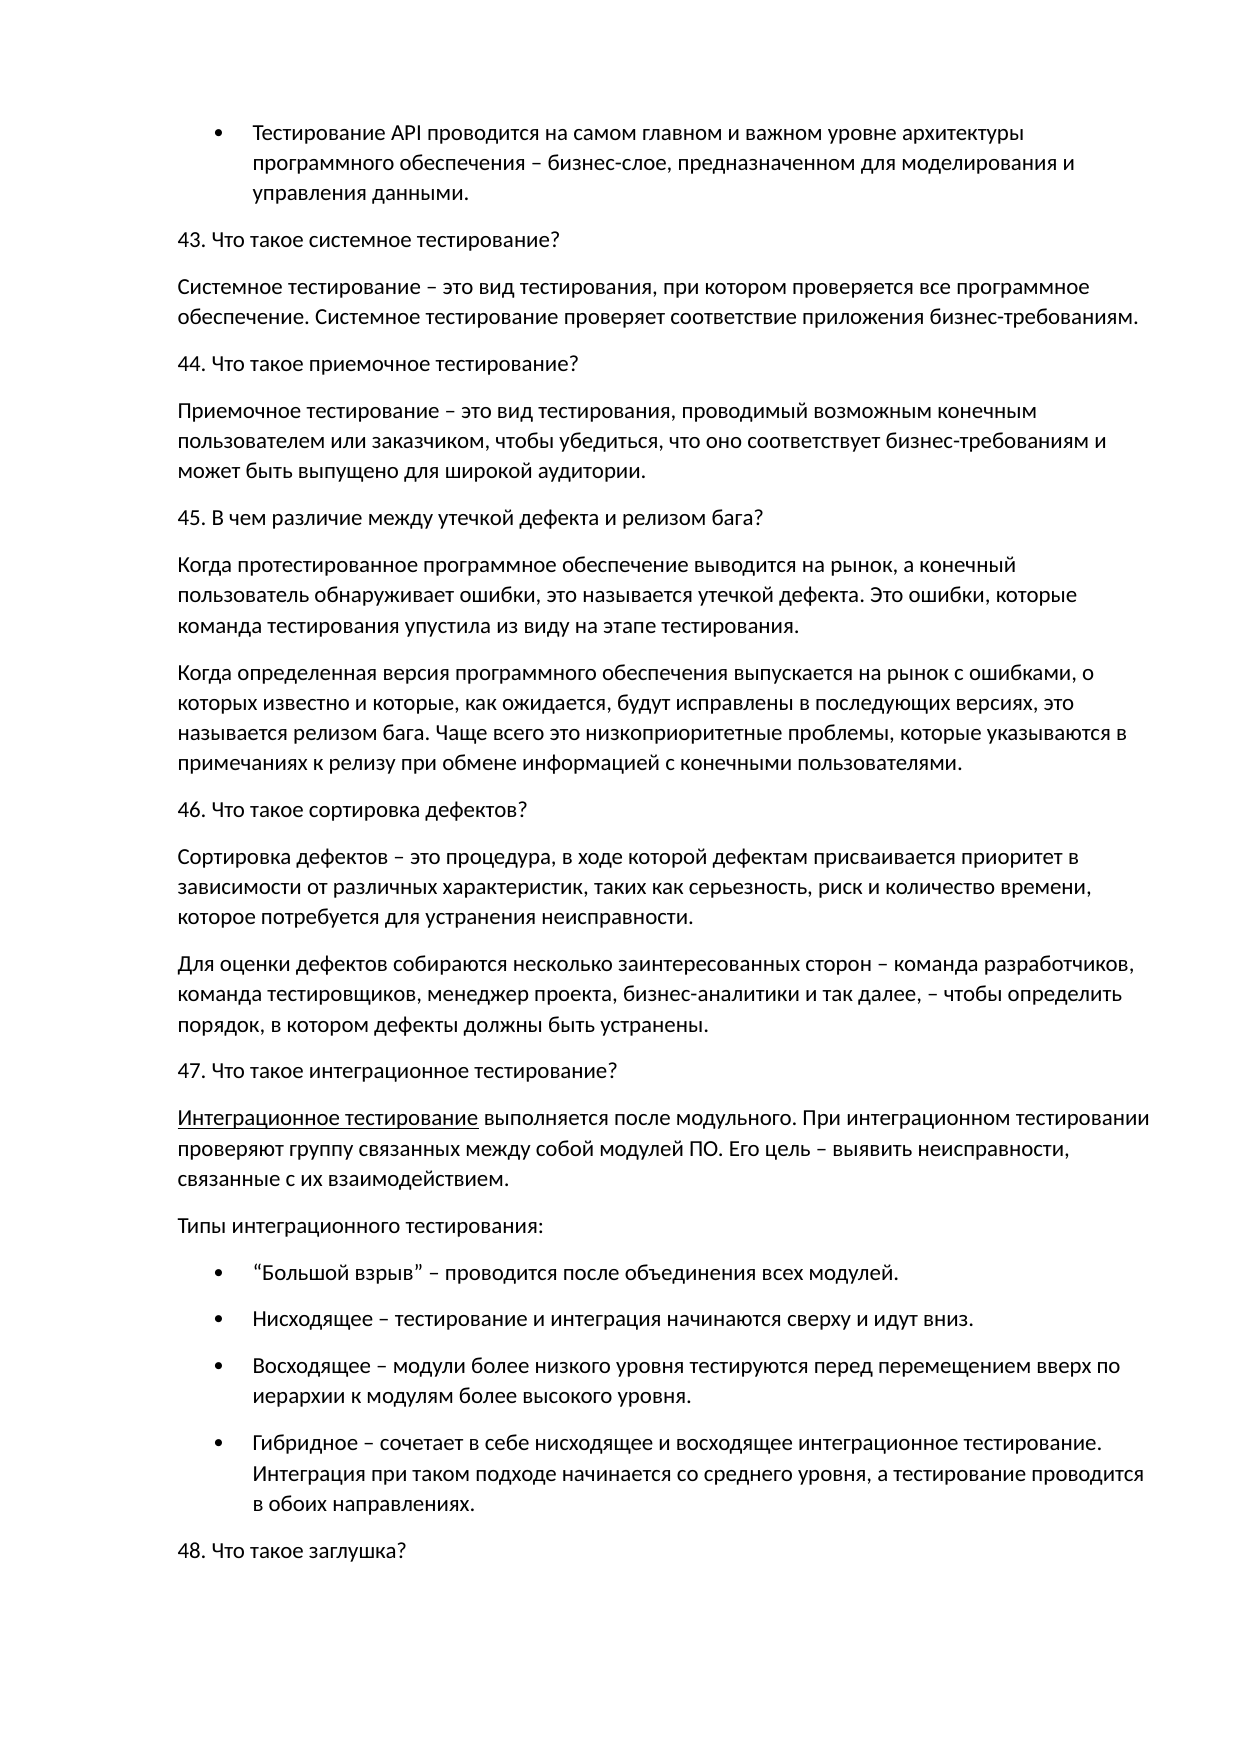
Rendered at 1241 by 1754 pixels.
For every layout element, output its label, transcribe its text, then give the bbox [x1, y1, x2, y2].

text 48. Что такое заглушка? [177, 1536, 1152, 1564]
text Для оценки дефектов собираются несколько заинтересованных сторон – команда разработчиков, команда тестировщиков, менеджер проекта, бизнес-аналитики и так далее, – чтобы определить порядок, в котором дефекты должны быть устранены. [177, 949, 1152, 1038]
list Тестирование API проводится на самом главном и важном уровне архитектуры программного обеспечения – бизнес-слое, предназначенном для моделирования и управления данными. [215, 118, 1152, 207]
text Системное тестирование – это вид тестирования, при котором проверяется все программное обеспечение. Системное тестирование проверяет соответствие приложения бизнес-требованиям. [177, 272, 1152, 331]
text Типы интеграционного тестирования: [177, 1211, 1152, 1239]
text Сортировка дефектов – это процедура, в ходе которой дефектам присваивается приоритет в зависимости от различных характеристик, таких как серьезность, риск и количество времени, которое потребуется для устранения неисправности. [177, 842, 1152, 931]
text 43. Что такое системное тестирование? [177, 225, 1152, 253]
text Когда определенная версия программного обеспечения выпускается на рынок с ошибками, о которых известно и которые, как ожидается, будут исправлены в последующих версиях, это называется релизом бага. Чаще всего это низкоприоритетные проблемы, которые указываются в примечаниях к релизу при обмене информацией с конечными пользователями. [177, 658, 1152, 776]
text 46. Что такое сортировка дефектов? [177, 795, 1152, 823]
list Нисходящее – тестирование и интеграция начинаются сверху и идут вниз. [215, 1304, 1152, 1333]
text Интеграционное тестирование выполняется после модульного. При интеграционном тестировании проверяют группу связанных между собой модулей ПО. Его цель – выявить неисправности, связанные с их взаимодействием. [177, 1103, 1152, 1192]
text Приемочное тестирование – это вид тестирования, проводимый возможным конечным пользователем или заказчиком, чтобы убедиться, что оно соответствует бизнес-требованиям и может быть выпущено для широкой аудитории. [177, 396, 1152, 485]
text 47. Что такое интеграционное тестирование? [177, 1057, 1152, 1085]
list “Большой взрыв” – проводится после объединения всех модулей. [215, 1258, 1152, 1286]
list Гибридное – сочетает в себе нисходящее и восходящее интеграционное тестирование. Интеграция при таком подходе начинается со среднего уровня, а тестирование проводится в обоих направлениях. [215, 1428, 1152, 1517]
text Когда протестированное программное обеспечение выводится на рынок, а конечный пользователь обнаруживает ошибки, это называется утечкой дефекта. Это ошибки, которые команда тестирования упустила из виду на этапе тестирования. [177, 550, 1152, 639]
list Восходящее – модули более низкого уровня тестируются перед перемещением вверх по иерархии к модулям более высокого уровня. [215, 1351, 1152, 1410]
text 45. В чем различие между утечкой дефекта и релизом бага? [177, 503, 1152, 532]
text 44. Что такое приемочное тестирование? [177, 349, 1152, 377]
